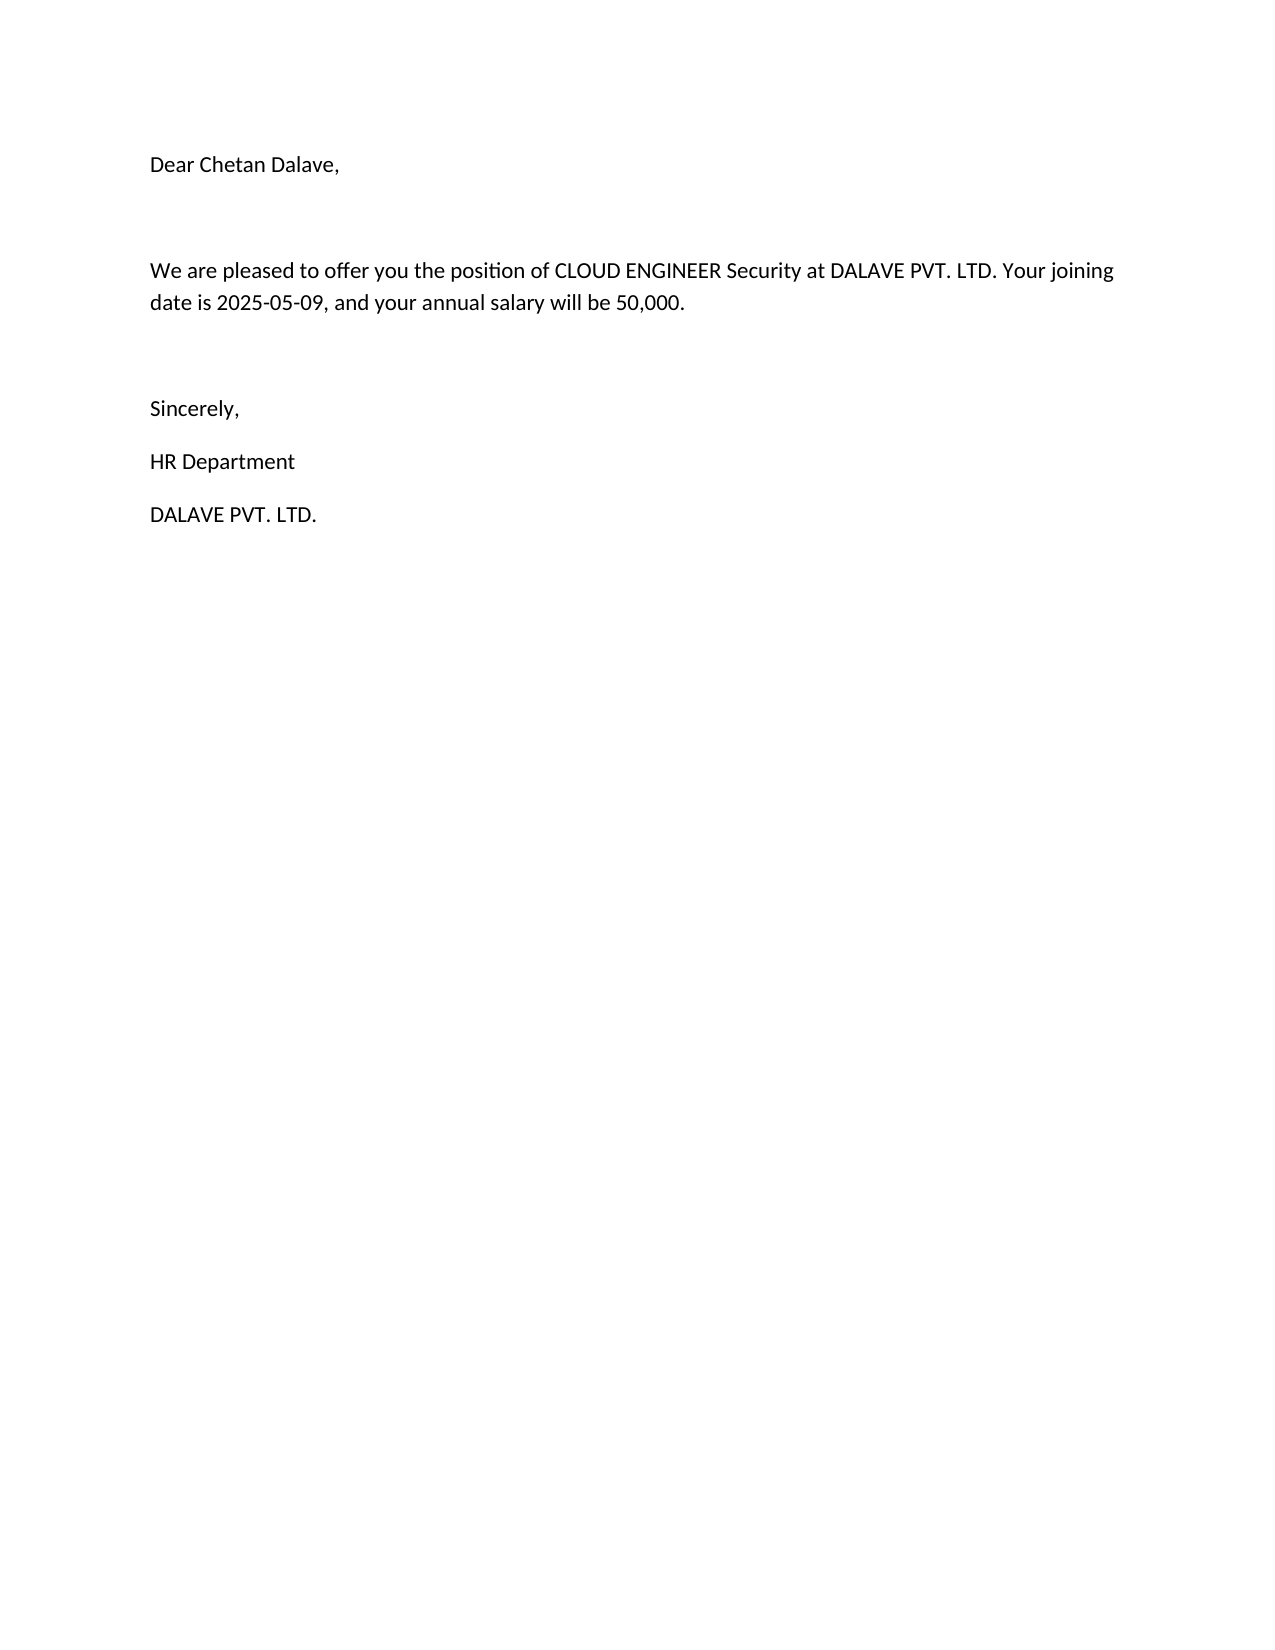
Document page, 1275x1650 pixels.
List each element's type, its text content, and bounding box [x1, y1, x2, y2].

text Sincerely, [150, 394, 1125, 422]
text DALAVE PVT. LTD. [150, 500, 1125, 528]
text HR Department [150, 447, 1125, 475]
text Dear Chetan Dalave, [150, 150, 1125, 178]
text We are pleased to offer you the position of CLOUD ENGINEER Security at DALAVE PVT. LTD. Your joining date is 2025-05-09, and your annual salary will be 50,000. [150, 256, 1125, 316]
